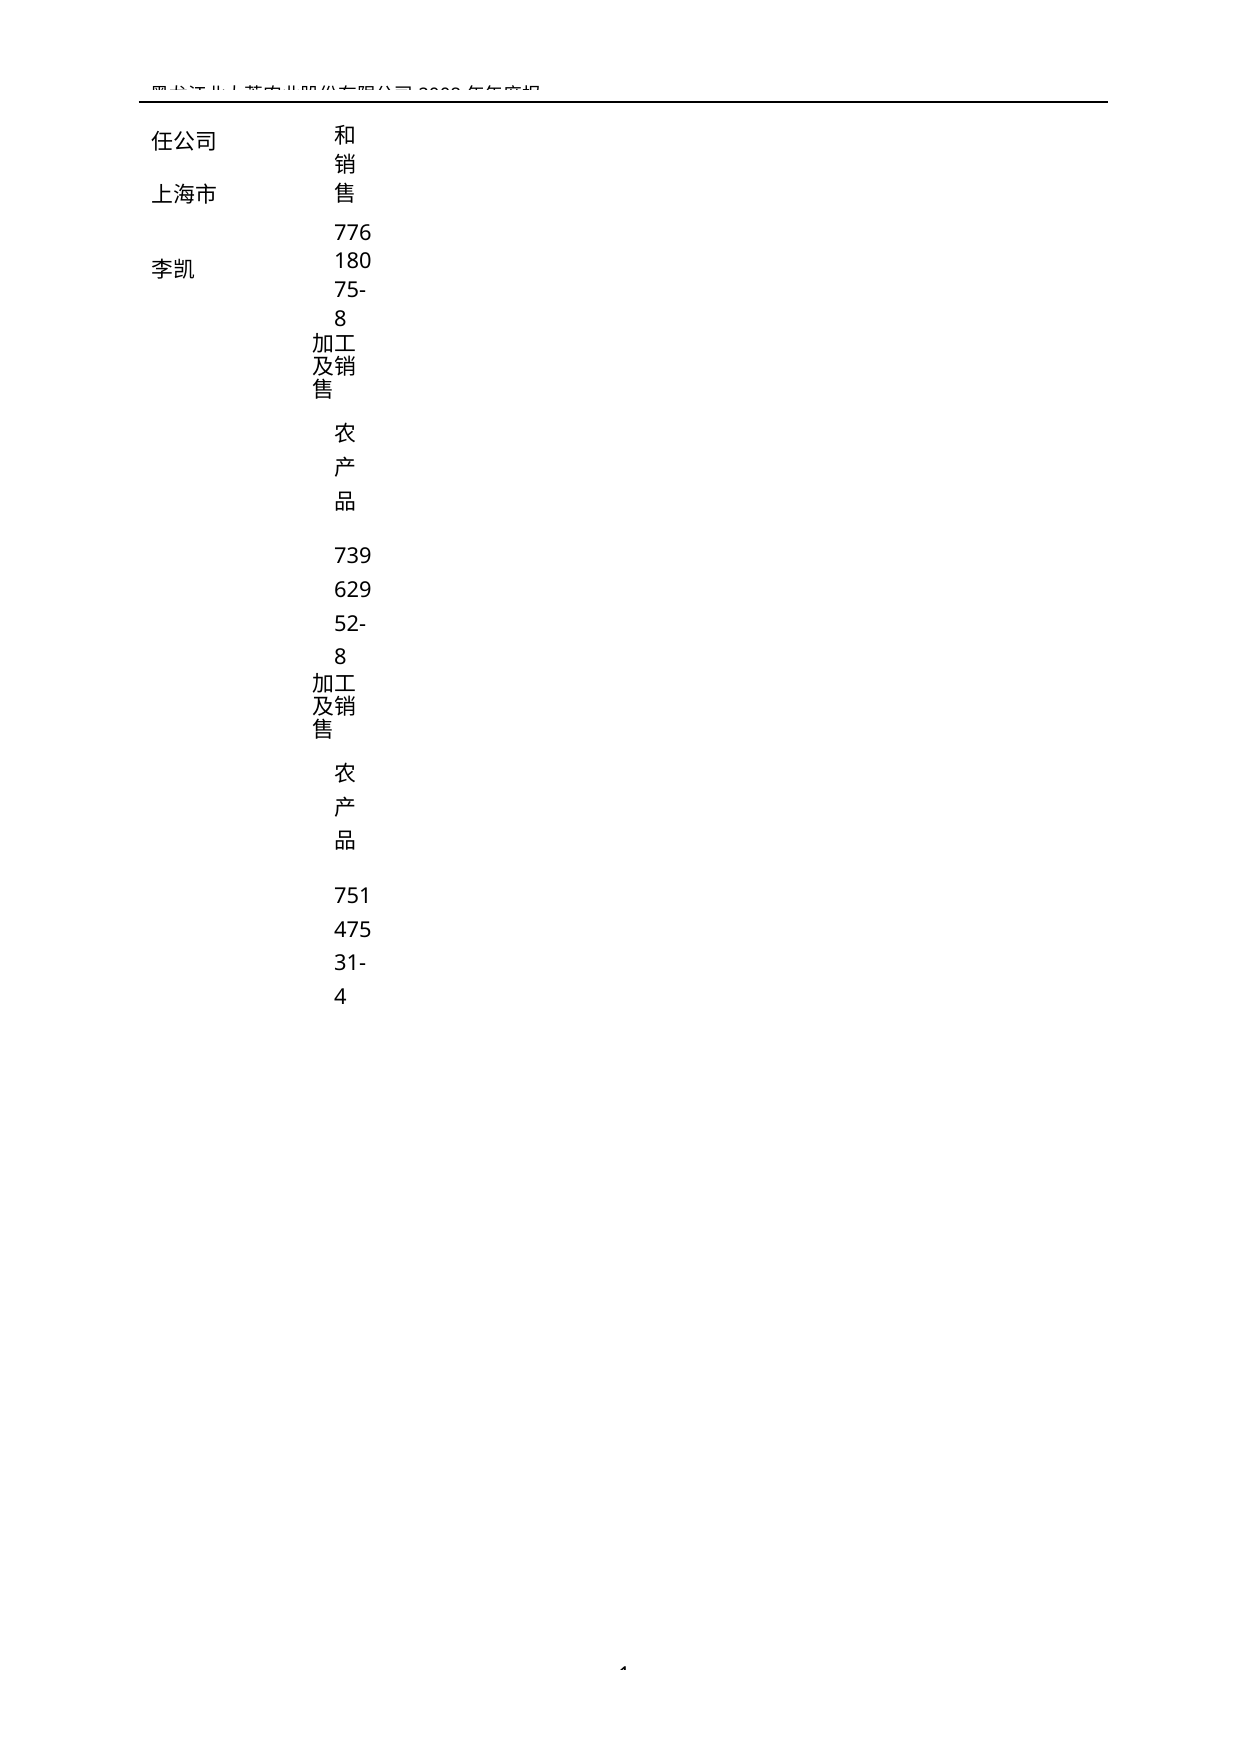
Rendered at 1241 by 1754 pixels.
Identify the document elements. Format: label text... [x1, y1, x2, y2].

text 和销售 77618075-8 [334, 102, 375, 332]
text 农产品 75147531-4 [334, 742, 375, 1011]
text 任公司 上海市 李凯 [151, 102, 286, 282]
text 加工及销售 [312, 332, 375, 402]
text 农产品 73962952-8 [334, 402, 375, 671]
text 加工及销售 [312, 672, 375, 742]
